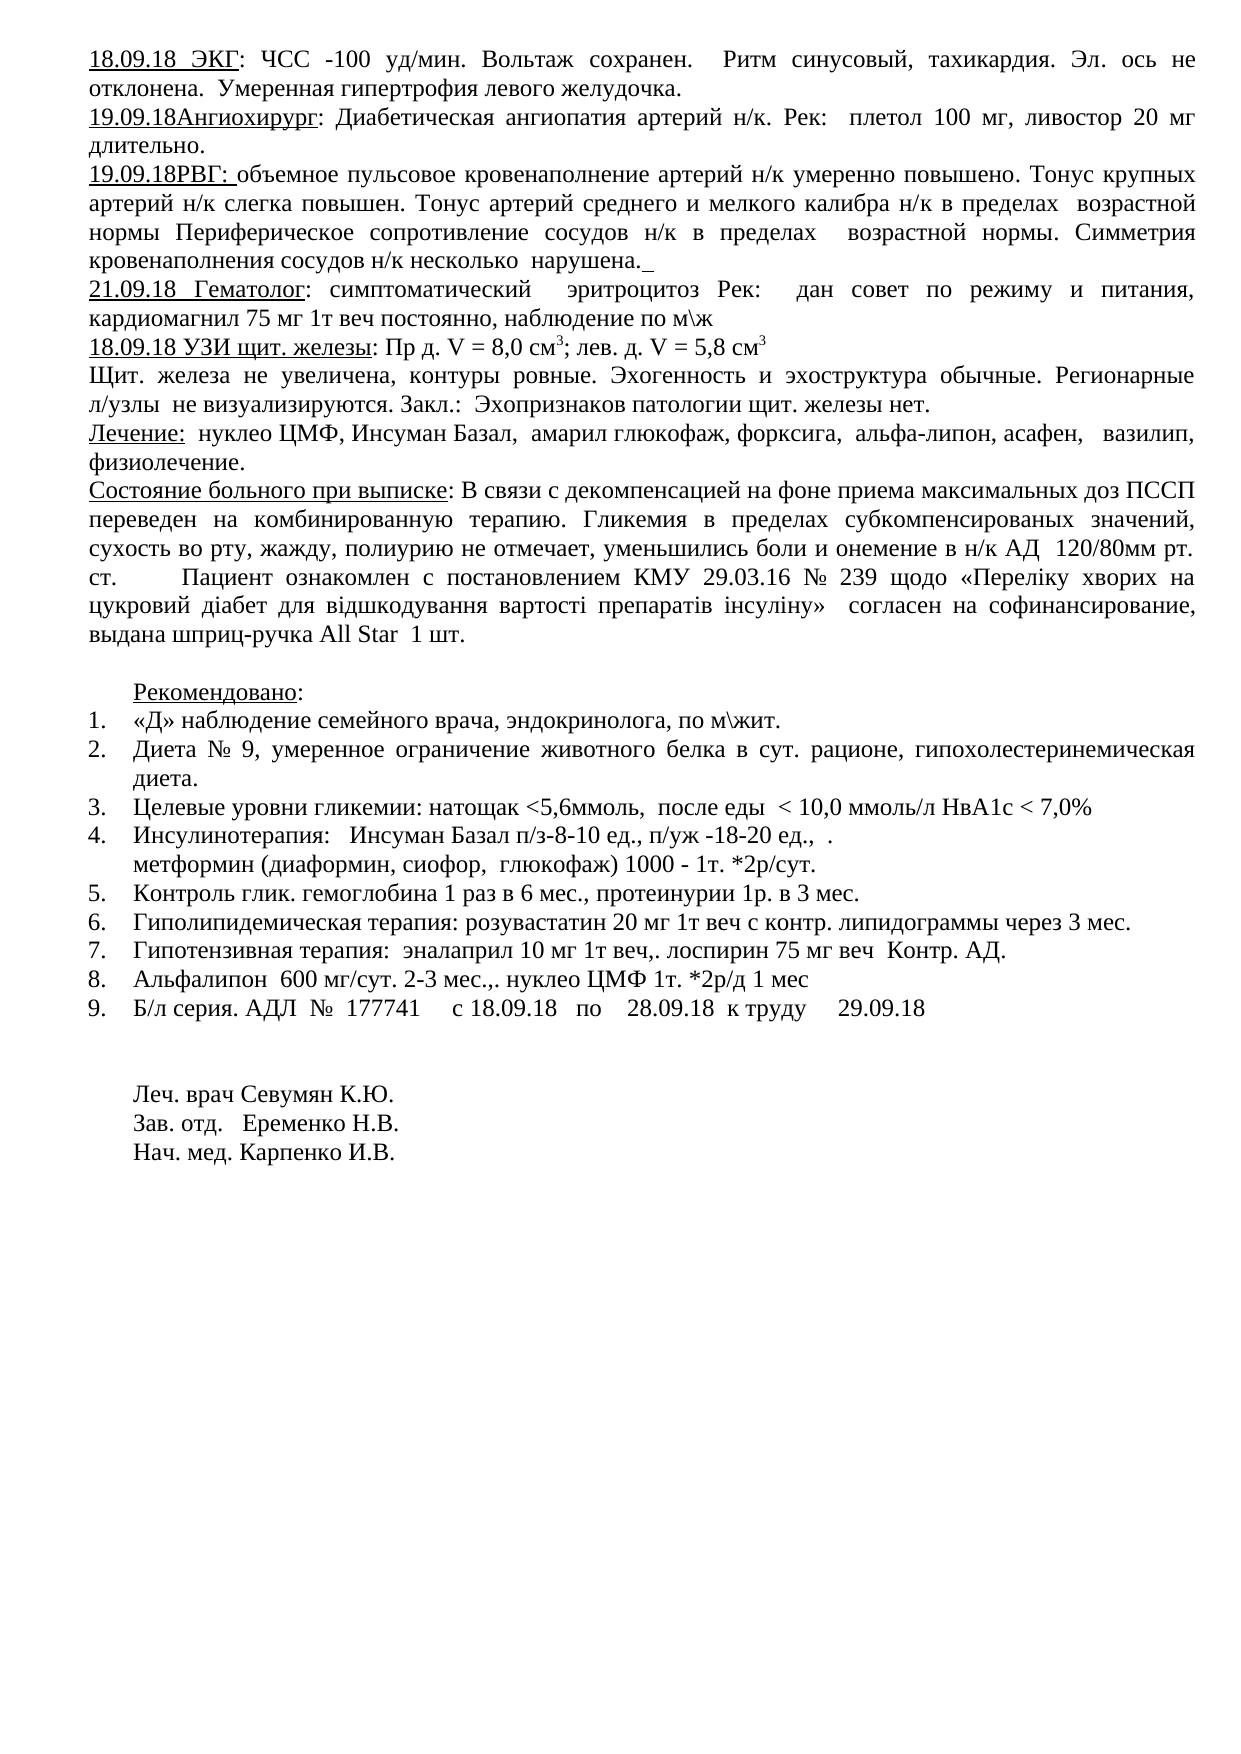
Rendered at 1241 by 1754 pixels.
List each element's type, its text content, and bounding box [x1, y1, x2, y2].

text Щит. железа не увеличена, контуры ровные. Эхогенность и эхоструктура обычные. Регионарные л/узлы не визуализируются. Закл.: Эхопризнаков патологии щит. железы нет. [89, 361, 1196, 418]
text Леч. врач [133, 1079, 1196, 1108]
text Рекомендовано: [133, 677, 1196, 706]
text 18.09.18 ЭКГ: ЧСС -100 уд/мин. Вольтаж Ритм синусовый, тахикардия. Эл. ось не отклонена. Умеренная гипертрофия левого желудочка. [89, 44, 1196, 102]
list Контроль глик. гемоглобина 1 раз в 6 мес., 1р. в 3 мес. [88, 878, 1196, 907]
text Лечение: нуклео ЦМФ, Инсуман Базал, амарил глюкофаж, форксига, альфа-липон, асафен, вазилип, физиолечение. [89, 418, 1196, 476]
text 21.09.18 Гематолог: симптоматический эритроцитоз Рек: дан совет по режиму и питания, кардиомагнил 75 мг 1т веч постоянно, наблюдение по м\ж [89, 274, 1196, 332]
list Инсулинотерапия: Инсуман Базал п/з-8-10 ед., п/уж -18-20 ед., . [88, 821, 1196, 849]
list Целевые уровни гликемии: натощак <ммоль, после еды < ммоль/л НвА1с < % [88, 792, 1196, 821]
text Состояние больного при выписке: В связи с декомпенсацией на фоне приема максимальных доз ПССП переведен на комбинированную терапию. Гликемия в пределах субкомпенсированых значений, сухость во рту, жажду, полиурию не отмечает, уменьшились боли и онемение в н/к АД 120/80мм рт. ст. согласен на софинансирование, выдана шприц-ручка All Star 1 шт. [89, 476, 1196, 648]
list Диета № 9, умеренное ограничение животного белка в сут. рационе, гипохолестеринемическая диета. [88, 734, 1196, 792]
text 19.09.18Ангиохирург: Диабетическая ангиопатия артерий н/к. [89, 102, 1196, 159]
list 600 мг/сут. 2-3 мес.,. [88, 964, 1196, 993]
text 19.09.18РВГ: объемное пульсовое кровенаполнение артерий н/к . Тонус крупных артерий н/к Тонус артерий среднего и мелкого калибра н/к Периферическое сопротивление сосудов н/к . Симметрия кровенаполнения сосудов н/к несколько нарушена. [89, 159, 1196, 274]
list эналаприл 10 мг 1т веч,. лоспирин 75 мг веч Контр. АД. [88, 936, 1196, 964]
list Гиполипидемическая терапия: 20 мг 1т веч с контр. липидограммы через 3 мес. [88, 907, 1196, 936]
list «Д» наблюдение семейного врача, эндокринолога, по м\жит. [88, 706, 1196, 734]
text Нач. мед. Карпенко И.В. [133, 1137, 1196, 1166]
list Б/л серия. АДЛ № 177741 с 18.09.18 по 28.09.18 к труду 29.09.18 [88, 993, 1196, 1022]
text метформин (диаформин, сиофор, глюкофаж) 1000 - 1т. *2р/сут. [133, 849, 1196, 878]
text 18.09.18 УЗИ щит. железы: Пр д. V = 8,0 см3; лев. д. V = 5,8 см3 [89, 332, 1196, 361]
